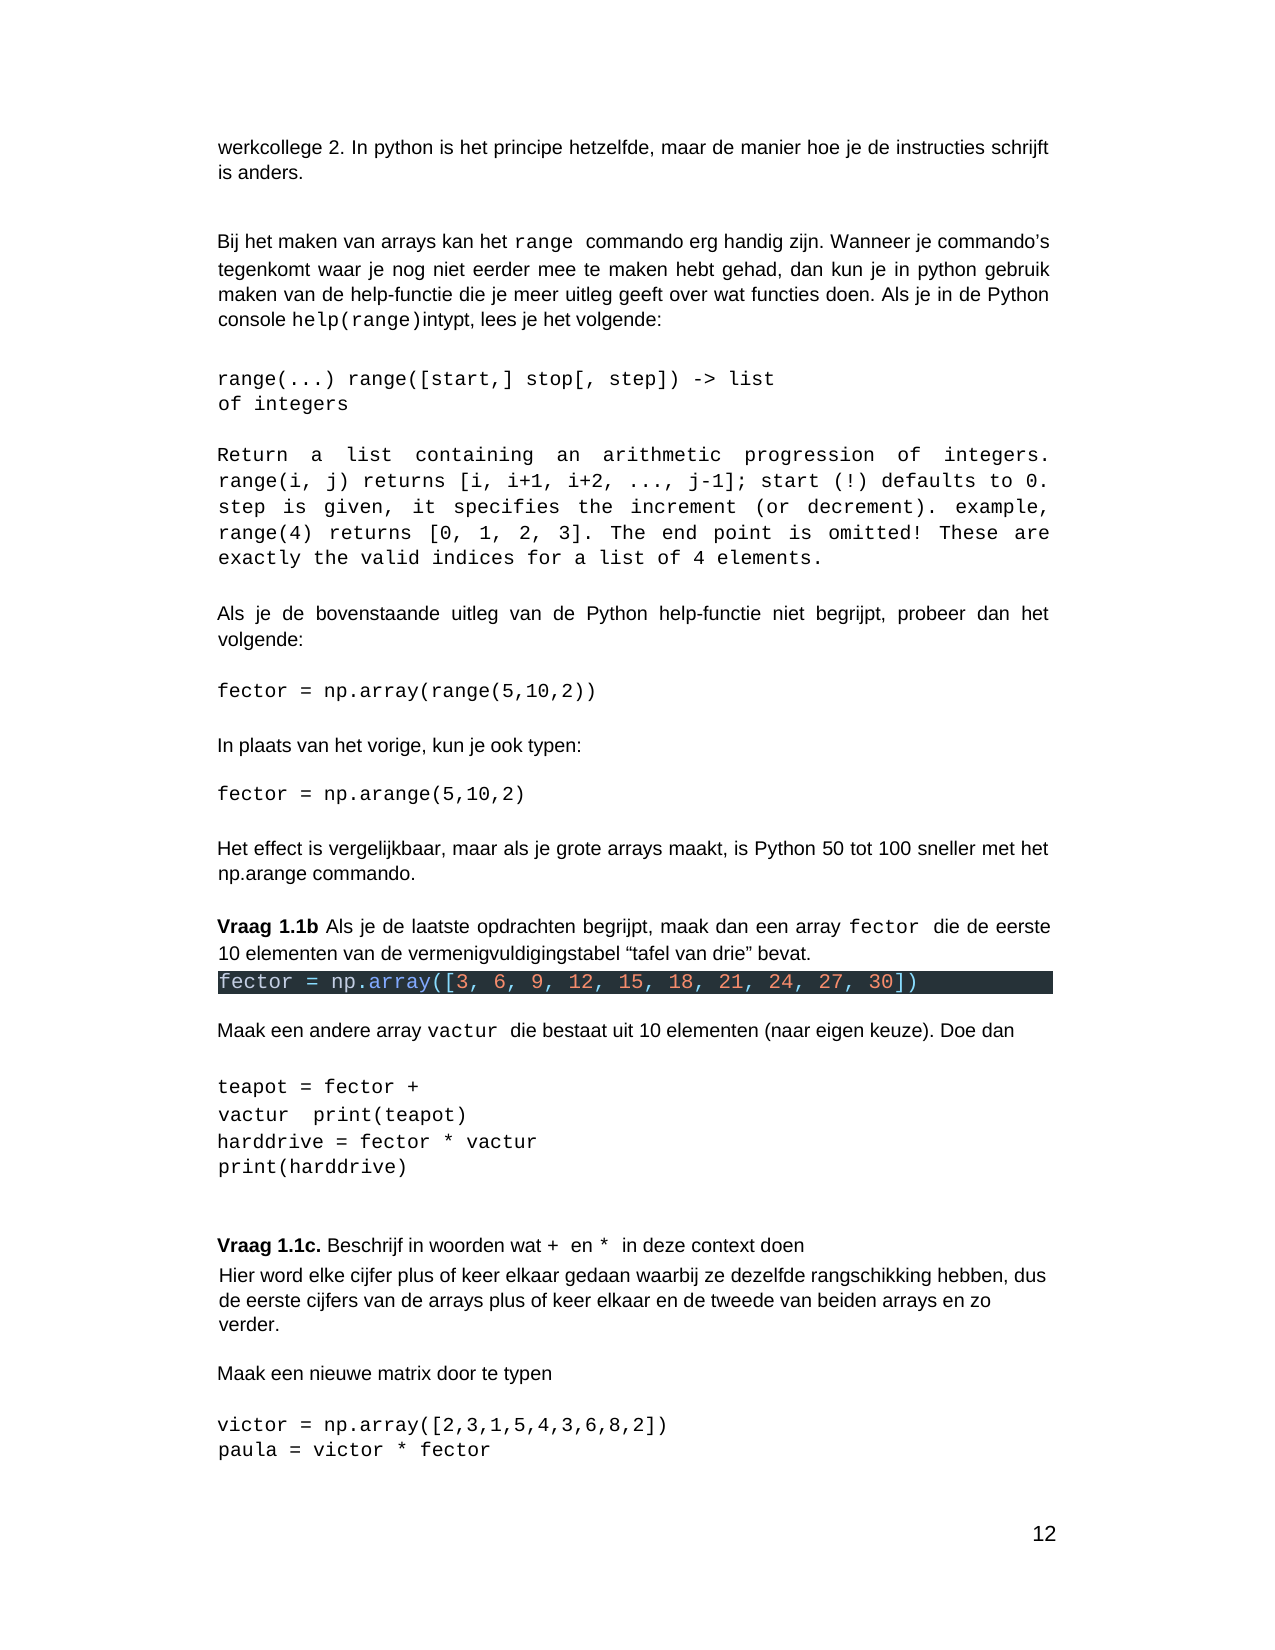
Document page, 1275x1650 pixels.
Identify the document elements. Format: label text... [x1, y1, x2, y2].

text In plaats van het vorige, kun je ook typen: [217, 734, 1051, 756]
text teapot = fector + vactur print(teapot) [217, 1077, 501, 1128]
text fector = np.arange(5,10,2) [217, 783, 760, 806]
text Hier word elke cijfer plus of keer elkaar gedaan waarbij ze dezelfde rangschikking hebben, dus de eerste cijfers van de arrays plus of keer elkaar en de tweede van beiden arrays en zo verder. [218, 1264, 1053, 1336]
text Het effect is vergelijkbaar, maar als je grote arrays maakt, is Python 50 tot 100 sneller met het np.arange commando. [217, 837, 1051, 885]
text range(...) range([start,] stop[, step]) -> list of integers [217, 369, 783, 416]
text Vraag 1.1c. Beschrijf in woorden wat + en * in deze context doen [217, 1234, 1051, 1258]
text Return a list containing an arithmetic progression of integers. range(i, j) returns [i, i+1, i+2, ..., j-1]; start (!) defaults to 0. step is given, it specifies the increment (or decrement). example, range(4) returns [0, 1, 2, 3]. The end point is omitted! These are exactly the valid indices for a list of 4 elements. [217, 445, 1051, 571]
text Maak een nieuwe matrix door te typen [217, 1362, 1051, 1385]
text Maak een andere array vactur die bestaat uit 10 elementen (naar eigen keuze). Doe dan [217, 1019, 1051, 1043]
text Vraag 1.1b Als je de laatste opdrachten begrijpt, maak dan een array fector die de eerste 10 elementen van de vermenigvuldigingstabel “tafel van drie” bevat. [217, 915, 1051, 965]
text harddrive = fector * vactur print(harddrive) [217, 1132, 748, 1179]
text fector = np.array([3, 6, 9, 12, 15, 18, 21, 24, 27, 30]) [218, 971, 1053, 994]
text Bij het maken van arrays kan het range commando erg handig zijn. Wanneer je commando’s tegenkomt waar je nog niet eerder mee te maken hebt gehad, dan kun je in python gebruik maken van de help-functie die je meer uitleg geeft over wat functies doen. Als je in de Python console help(range)intypt, lees je het volgende: [217, 230, 1051, 333]
text Als je de bovenstaande uitleg van de Python help-functie niet begrijpt, probeer dan het volgende: [217, 602, 1051, 650]
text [217, 136, 1051, 184]
text victor = np.array([2,3,1,5,4,3,6,8,2]) paula = victor * fector [217, 1415, 748, 1462]
text fector = np.array(range(5,10,2)) [217, 681, 760, 703]
